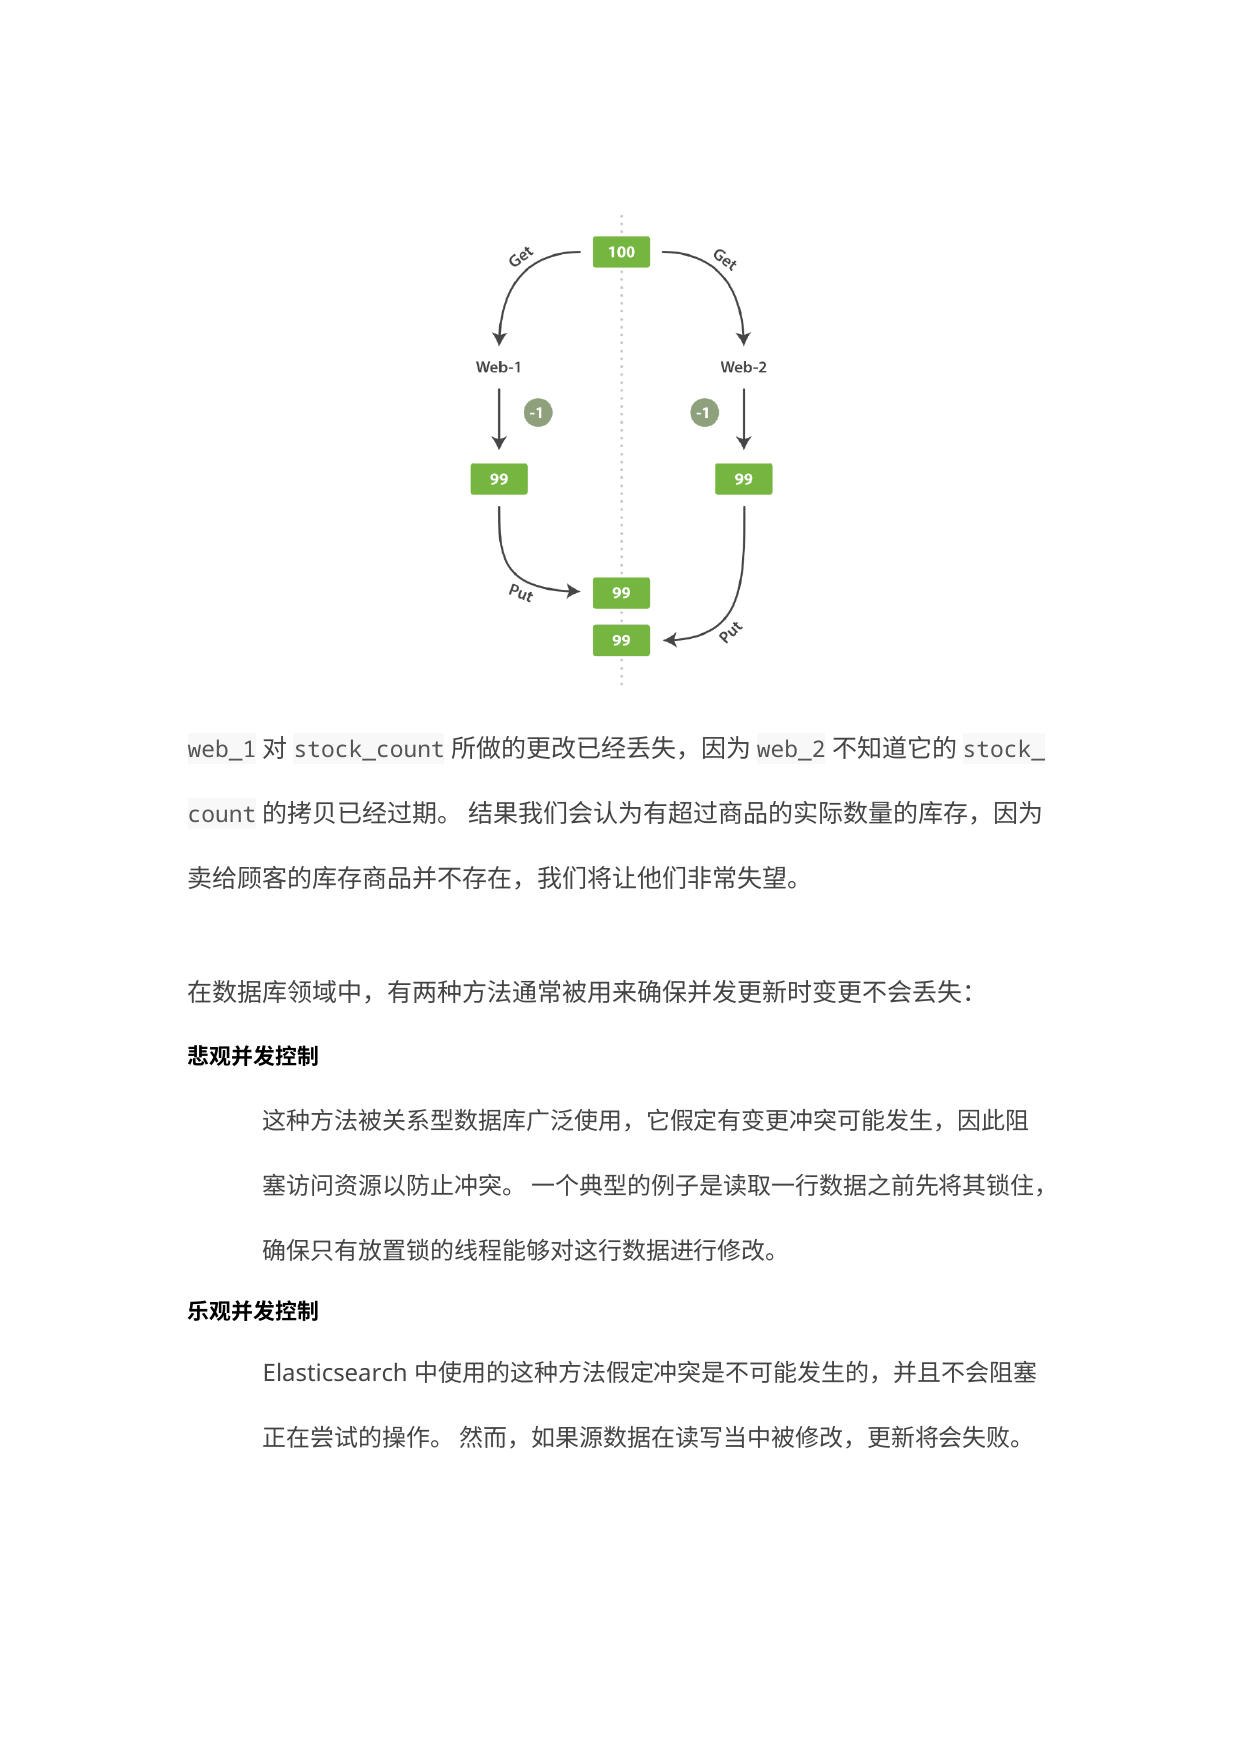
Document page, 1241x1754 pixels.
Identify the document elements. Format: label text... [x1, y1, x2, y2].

text 悲观并发控制 [187, 1038, 1053, 1071]
picture [454, 194, 786, 710]
text 这种方法被关系型数据库广泛使用，它假定有变更冲突可能发生，因此阻塞访问资源以防止冲突。 一个典型的例子是读取一行数据之前先将其锁住，确保只有放置锁的线程能够对这行数据进行修改。 [262, 1086, 1053, 1281]
text 乐观并发控制 [187, 1294, 1053, 1326]
text web_1 对 stock_count 所做的更改已经丢失，因为 web_2 不知道它的 stock_count 的拷贝已经过期。 结果我们会认为有超过商品的实际数量的库存，因为卖给顾客的库存商品并不存在，我们将让他们非常失望。 [187, 714, 1053, 909]
text 在数据库领域中，有两种方法通常被用来确保并发更新时变更不会丢失： [187, 958, 1053, 1023]
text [262, 1339, 1053, 1469]
